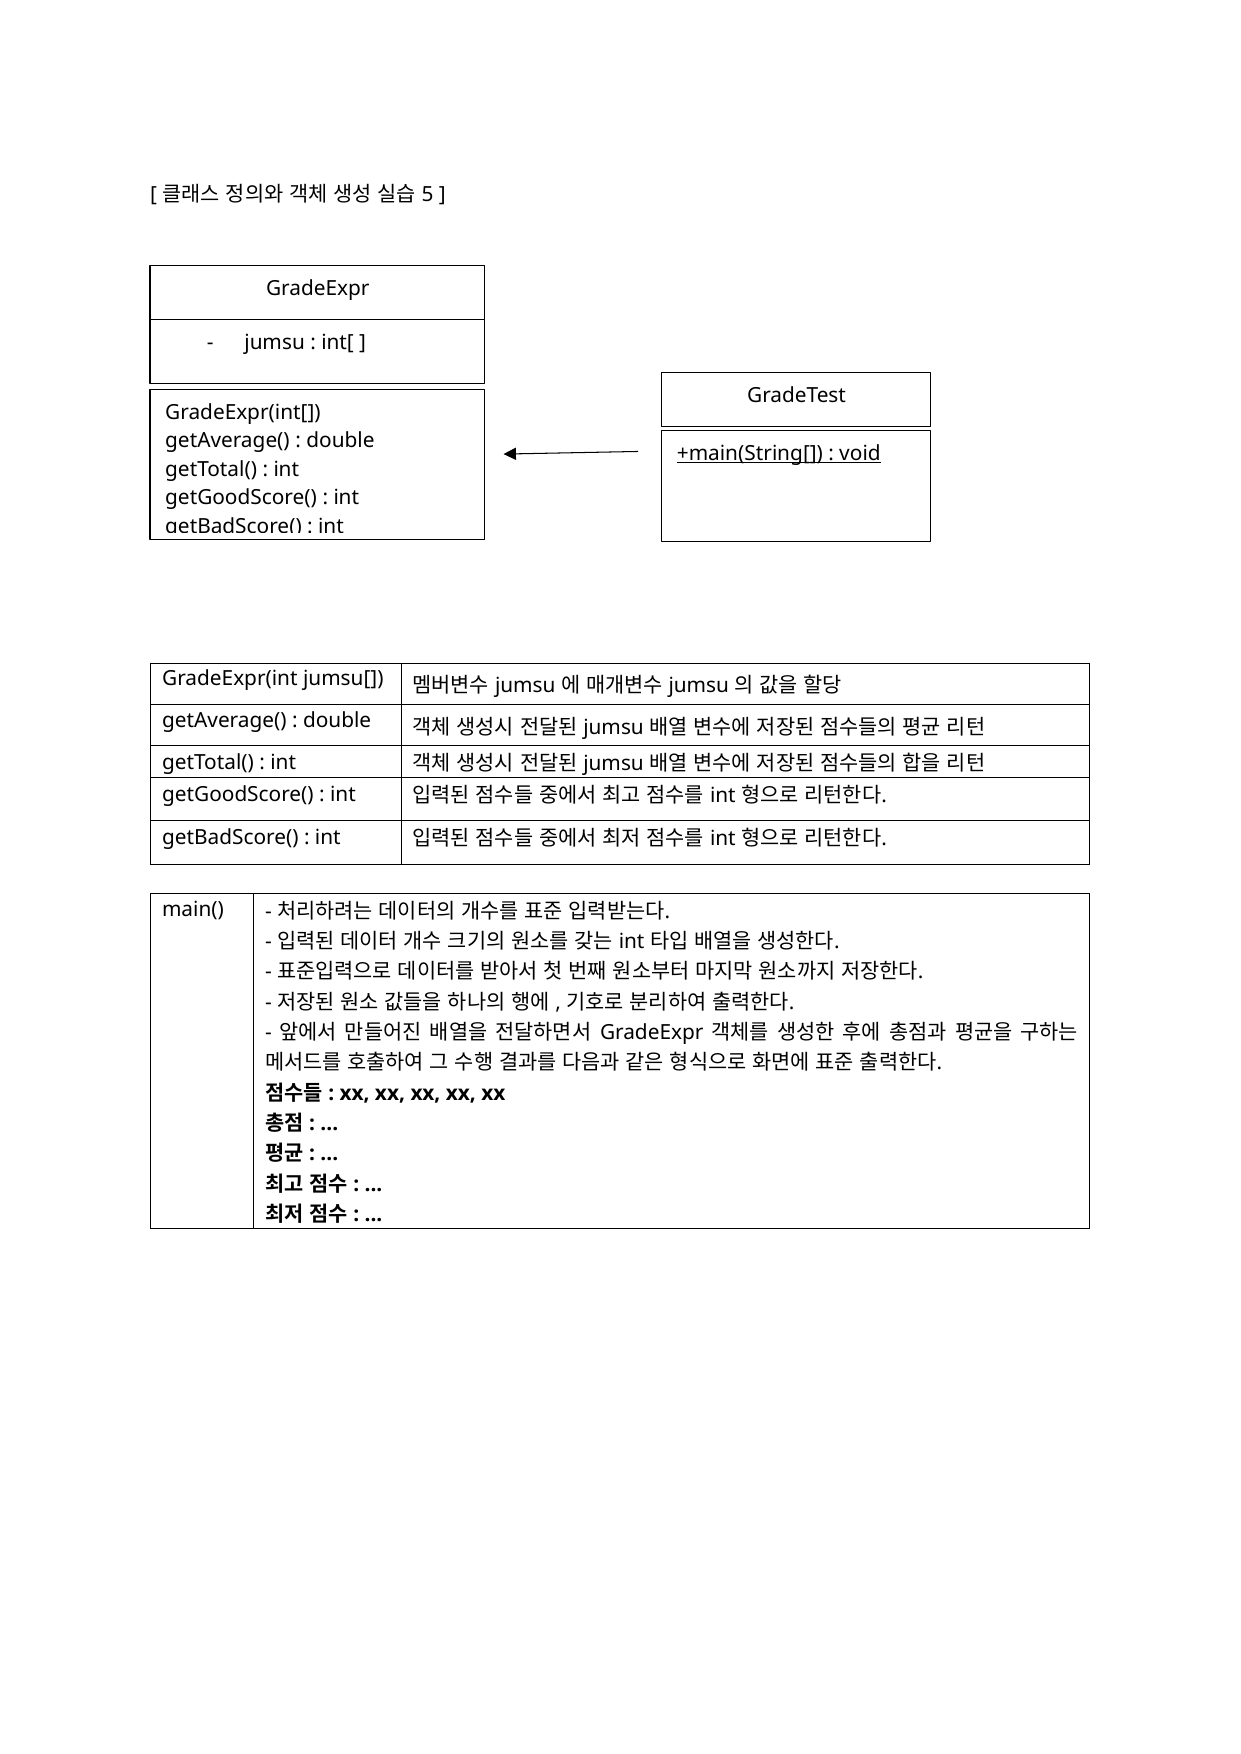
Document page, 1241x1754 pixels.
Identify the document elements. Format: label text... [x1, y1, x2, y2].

table_header 멤버변수 jumsu 에 매개변수 jumsu 의 값을 할당 [402, 664, 1089, 704]
table_cell 객체 생성시 전달된 jumsu 배열 변수에 저장된 점수들의 합을 리턴 [402, 746, 1089, 777]
table_header GradeExpr(int jumsu[]) [151, 664, 401, 704]
table_cell getGoodScore() : int [151, 778, 401, 820]
table_header - 처리하려는 데이터의 개수를 표준 입력받는다. - 입력된 데이터 개수 크기의 원소를 갖는 int 타입 배열을 생성한다. - 표준입력으로 데이터를 받아서 첫 번째 원소부터 마지막 원소까지 저장한다. - 저장된 원소 값들을 하나의 행에 , 기호로 분리하여 출력한다. - 앞에서 만들어진 배열을 전달하면서 GradeExpr 객체를 생성한 후에 총점과 평균을 구하는 메서드를 호출하여 그 수행 결과를 다음과 같은 형식으로 화면에 표준 출력한다. 점수들 : xx, xx, xx, xx, xx 총점 : ... 평균 : ... 최고 점수 : ... 최저 점수 : ... [254, 894, 1089, 1227]
table_cell getTotal() : int [151, 746, 401, 777]
table_header main() [151, 894, 253, 1227]
table_cell 객체 생성시 전달된 jumsu 배열 변수에 저장된 점수들의 평균 리턴 [402, 705, 1089, 745]
table_cell getAverage() : double [151, 705, 401, 745]
table_cell 입력된 점수들 중에서 최고 점수를 int 형으로 리턴한다. [402, 778, 1089, 820]
table_cell 입력된 점수들 중에서 최저 점수를 int 형으로 리턴한다. [402, 821, 1089, 863]
text [ 클래스 정의와 객체 생성 실습 5 ] [150, 177, 1090, 207]
table_cell getBadScore() : int [151, 821, 401, 863]
